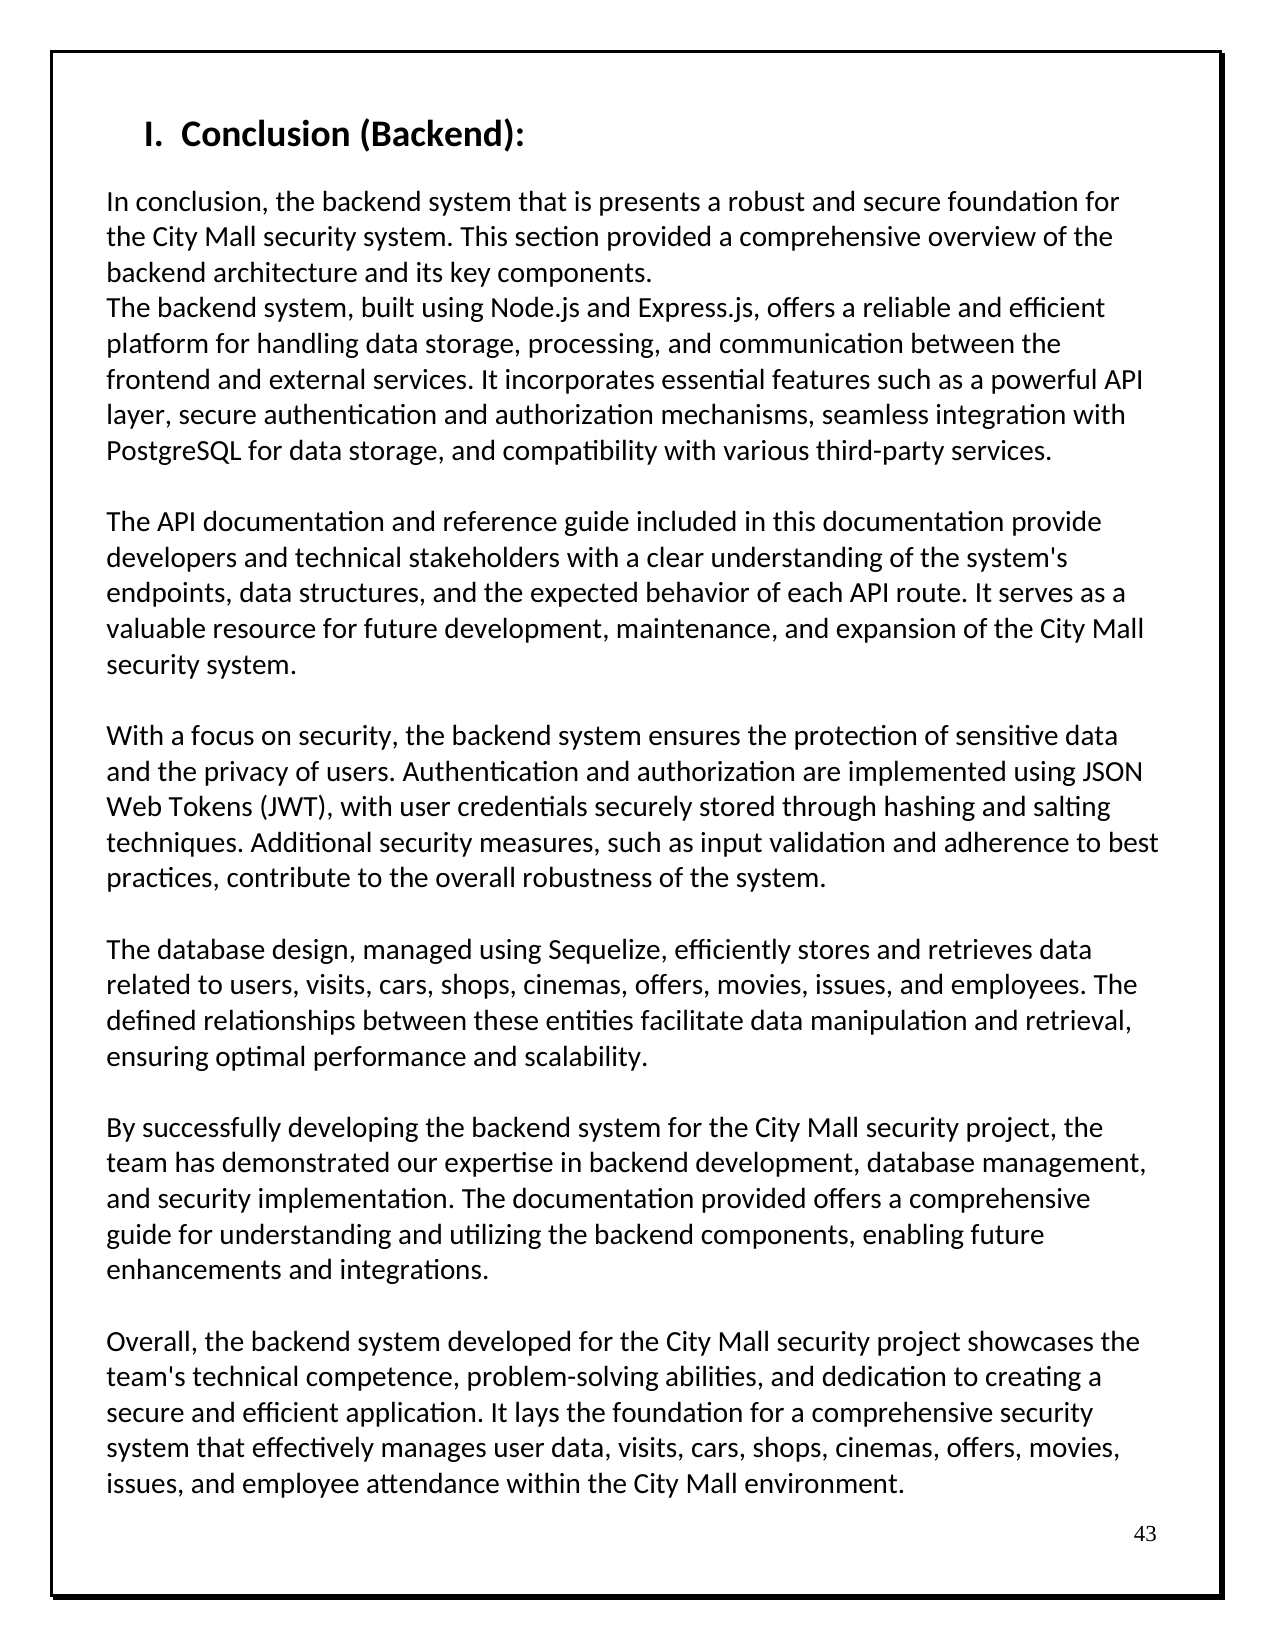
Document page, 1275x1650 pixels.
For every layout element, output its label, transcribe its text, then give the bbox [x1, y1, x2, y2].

text The API documentation and reference guide included in this documentation provide developers and technical stakeholders with a clear understanding of the system's endpoints, data structures, and the expected behavior of each API route. It serves as a valuable resource for future development, maintenance, and expansion of the City Mall security system. [106, 503, 1163, 681]
text The backend system, built using Node.js and Express.js, offers a reliable and efficient platform for handling data storage, processing, and communication between the frontend and external services. It incorporates essential features such as a powerful API layer, secure authentication and authorization mechanisms, seamless integration with PostgreSQL for data storage, and compatibility with various third-party services. [106, 289, 1163, 468]
text In conclusion, the backend system that is presents a robust and secure foundation for the City Mall security system. This section provided a comprehensive overview of the backend architecture and its key components. [106, 183, 1163, 289]
list Conclusion (Backend): [144, 110, 1163, 183]
text Overall, the backend system developed for the City Mall security project showcases the team's technical competence, problem-solving abilities, and dedication to creating a secure and efficient application. It lays the foundation for a comprehensive security system that effectively manages user data, visits, cars, shops, cinemas, offers, movies, issues, and employee attendance within the City Mall environment. [106, 1323, 1163, 1501]
text By successfully developing the backend system for the City Mall security project, the team has demonstrated our expertise in backend development, database management, and security implementation. The documentation provided offers a comprehensive guide for understanding and utilizing the backend components, enabling future enhancements and integrations. [106, 1109, 1163, 1287]
text With a focus on security, the backend system ensures the protection of sensitive data and the privacy of users. Authentication and authorization are implemented using JSON Web Tokens (JWT), with user credentials securely stored through hashing and salting techniques. Additional security measures, such as input validation and adherence to best practices, contribute to the overall robustness of the system. [106, 717, 1163, 895]
text The database design, managed using Sequelize, efficiently stores and retrieves data related to users, visits, cars, shops, cinemas, offers, movies, issues, and employees. The defined relationships between these entities facilitate data manipulation and retrieval, ensuring optimal performance and scalability. [106, 931, 1163, 1073]
